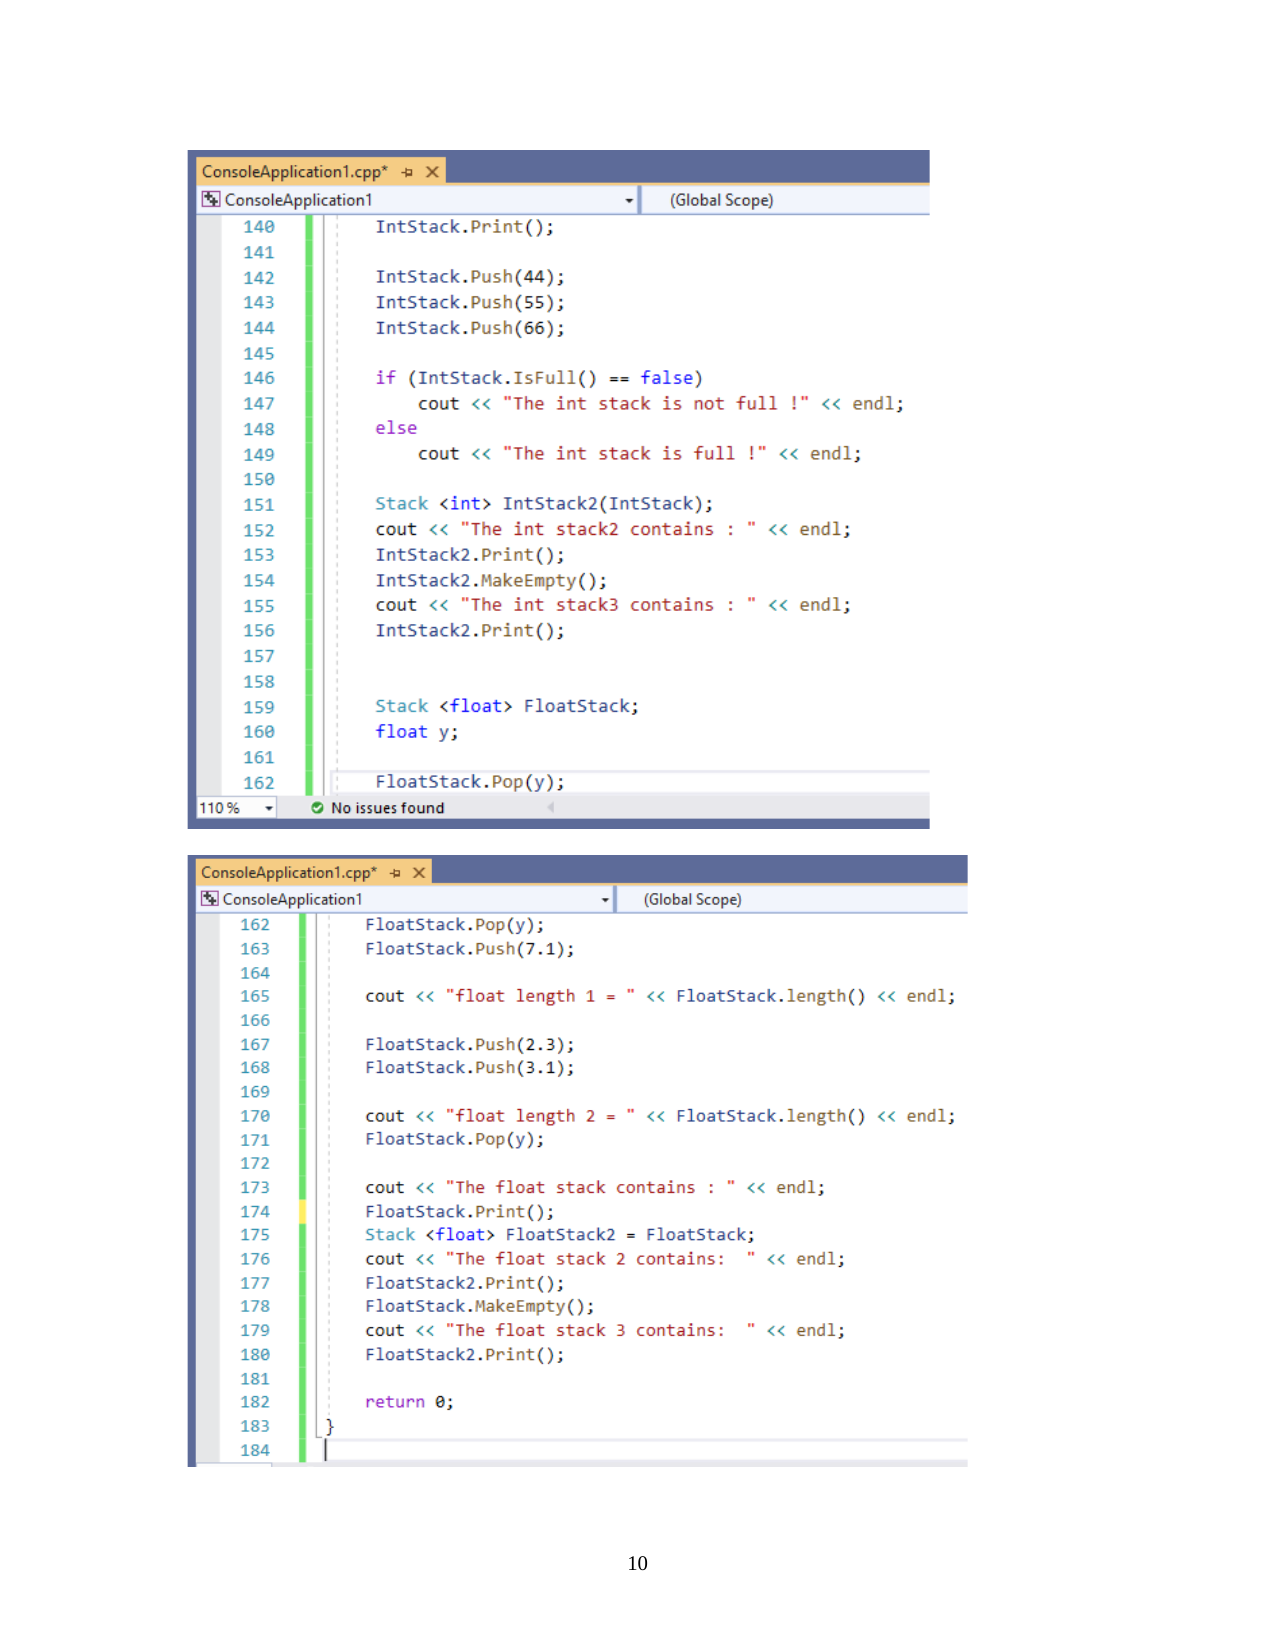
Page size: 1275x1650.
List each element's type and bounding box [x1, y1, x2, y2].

picture [187, 150, 930, 829]
picture [187, 855, 968, 1467]
